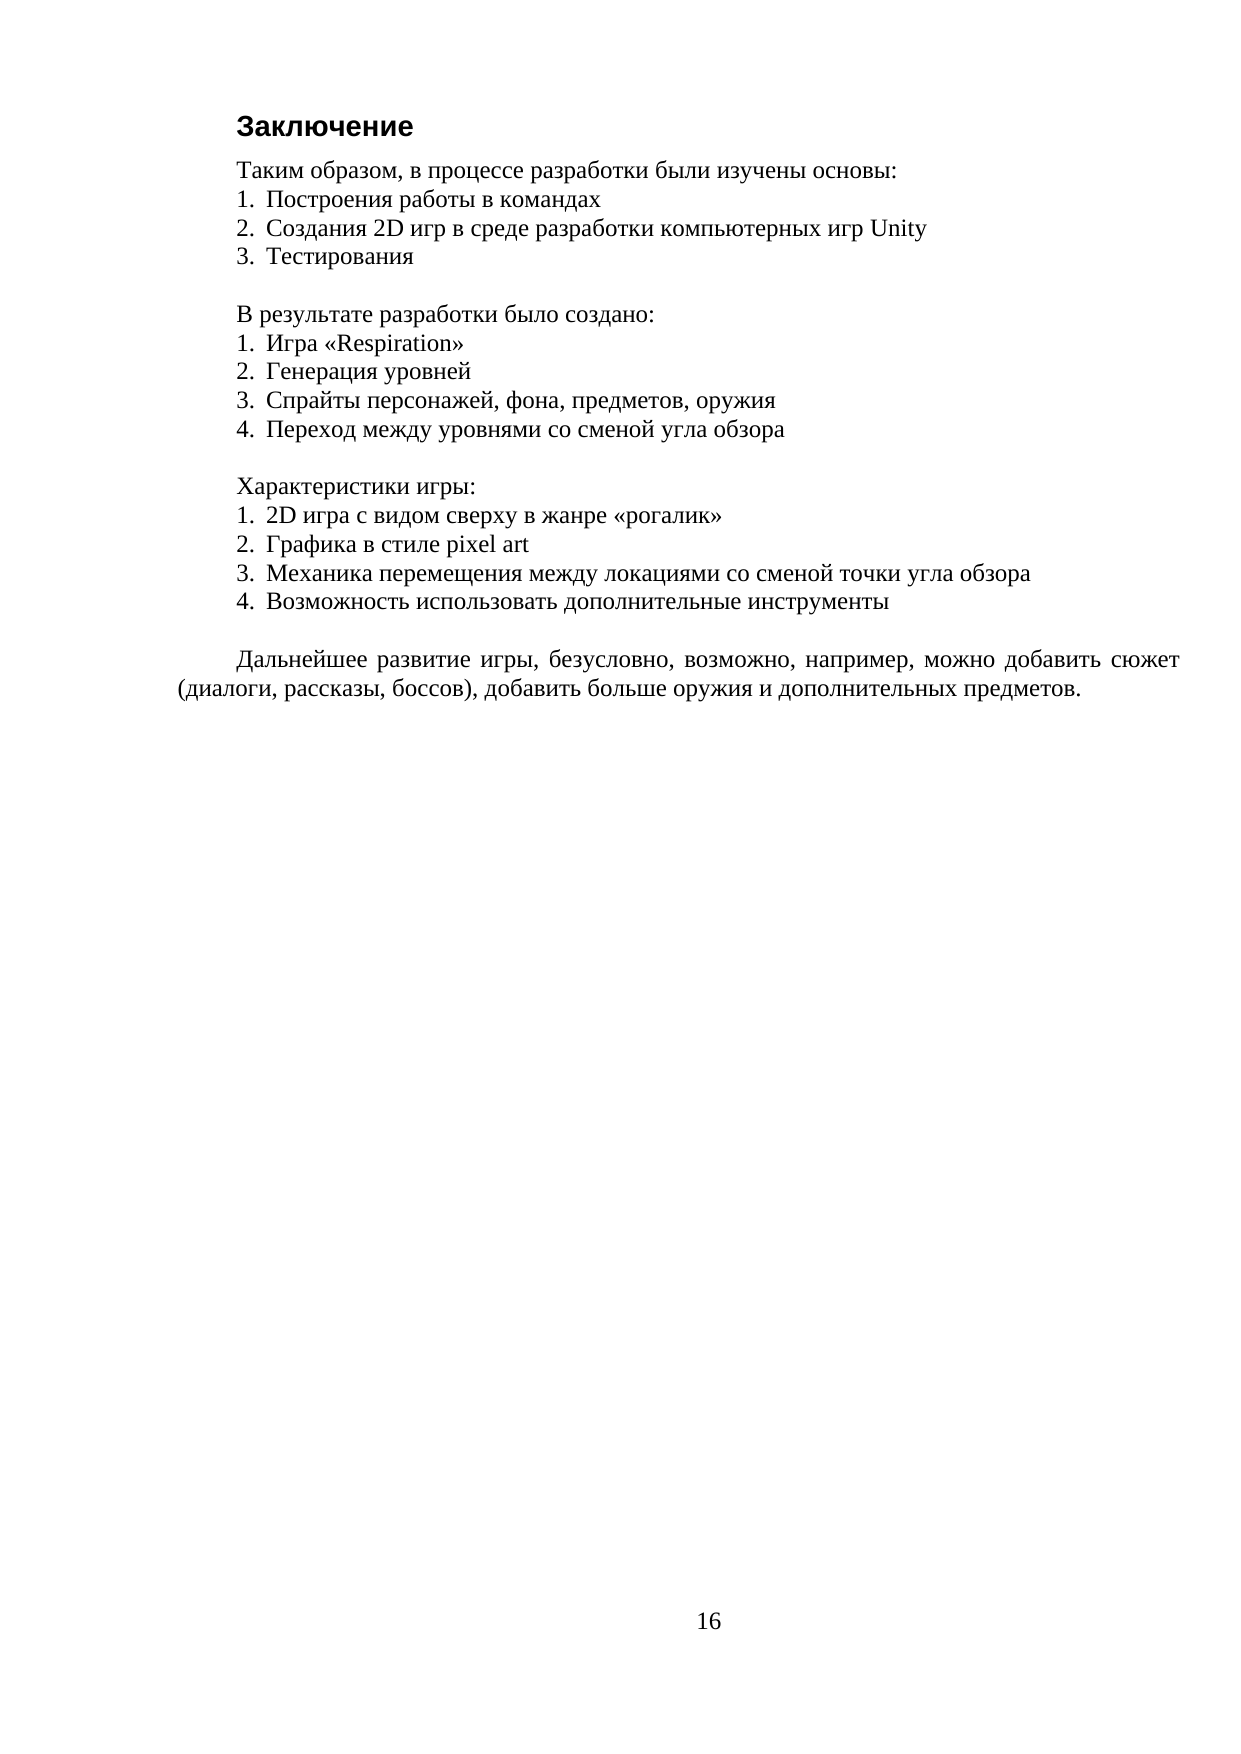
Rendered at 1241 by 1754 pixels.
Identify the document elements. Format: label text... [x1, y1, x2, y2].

text Дальнейшее развитие игры, безусловно, возможно, например, можно добавить сюжет (диалоги, рассказы, боссов), добавить больше оружия и дополнительных предметов. [177, 644, 1181, 701]
text Характеристики игры: [177, 471, 1181, 500]
text Таким образом, в процессе разработки были изучены основы: [177, 155, 1181, 184]
text В результате разработки было создано: [177, 299, 1181, 328]
text Заключение [177, 109, 1181, 143]
list Переход между уровнями со сменой угла обзора [236, 414, 1181, 443]
list Возможность использовать дополнительные инструменты [236, 586, 1181, 615]
list Графика в стиле pixel art [236, 529, 1181, 558]
list Построения работы в командах [236, 184, 1181, 213]
list Тестирования [236, 241, 1181, 270]
list Игра «Respiration» [236, 328, 1181, 356]
list 2D игра с видом сверху в жанре «рогалик» [236, 500, 1181, 529]
list Механика перемещения между локациями со сменой точки угла обзора [236, 558, 1181, 586]
list Генерация уровней [236, 356, 1181, 385]
list Создания 2D игр в среде разработки компьютерных игр Unity [236, 213, 1181, 241]
list Спрайты персонажей, фона, предметов, оружия [236, 385, 1181, 414]
